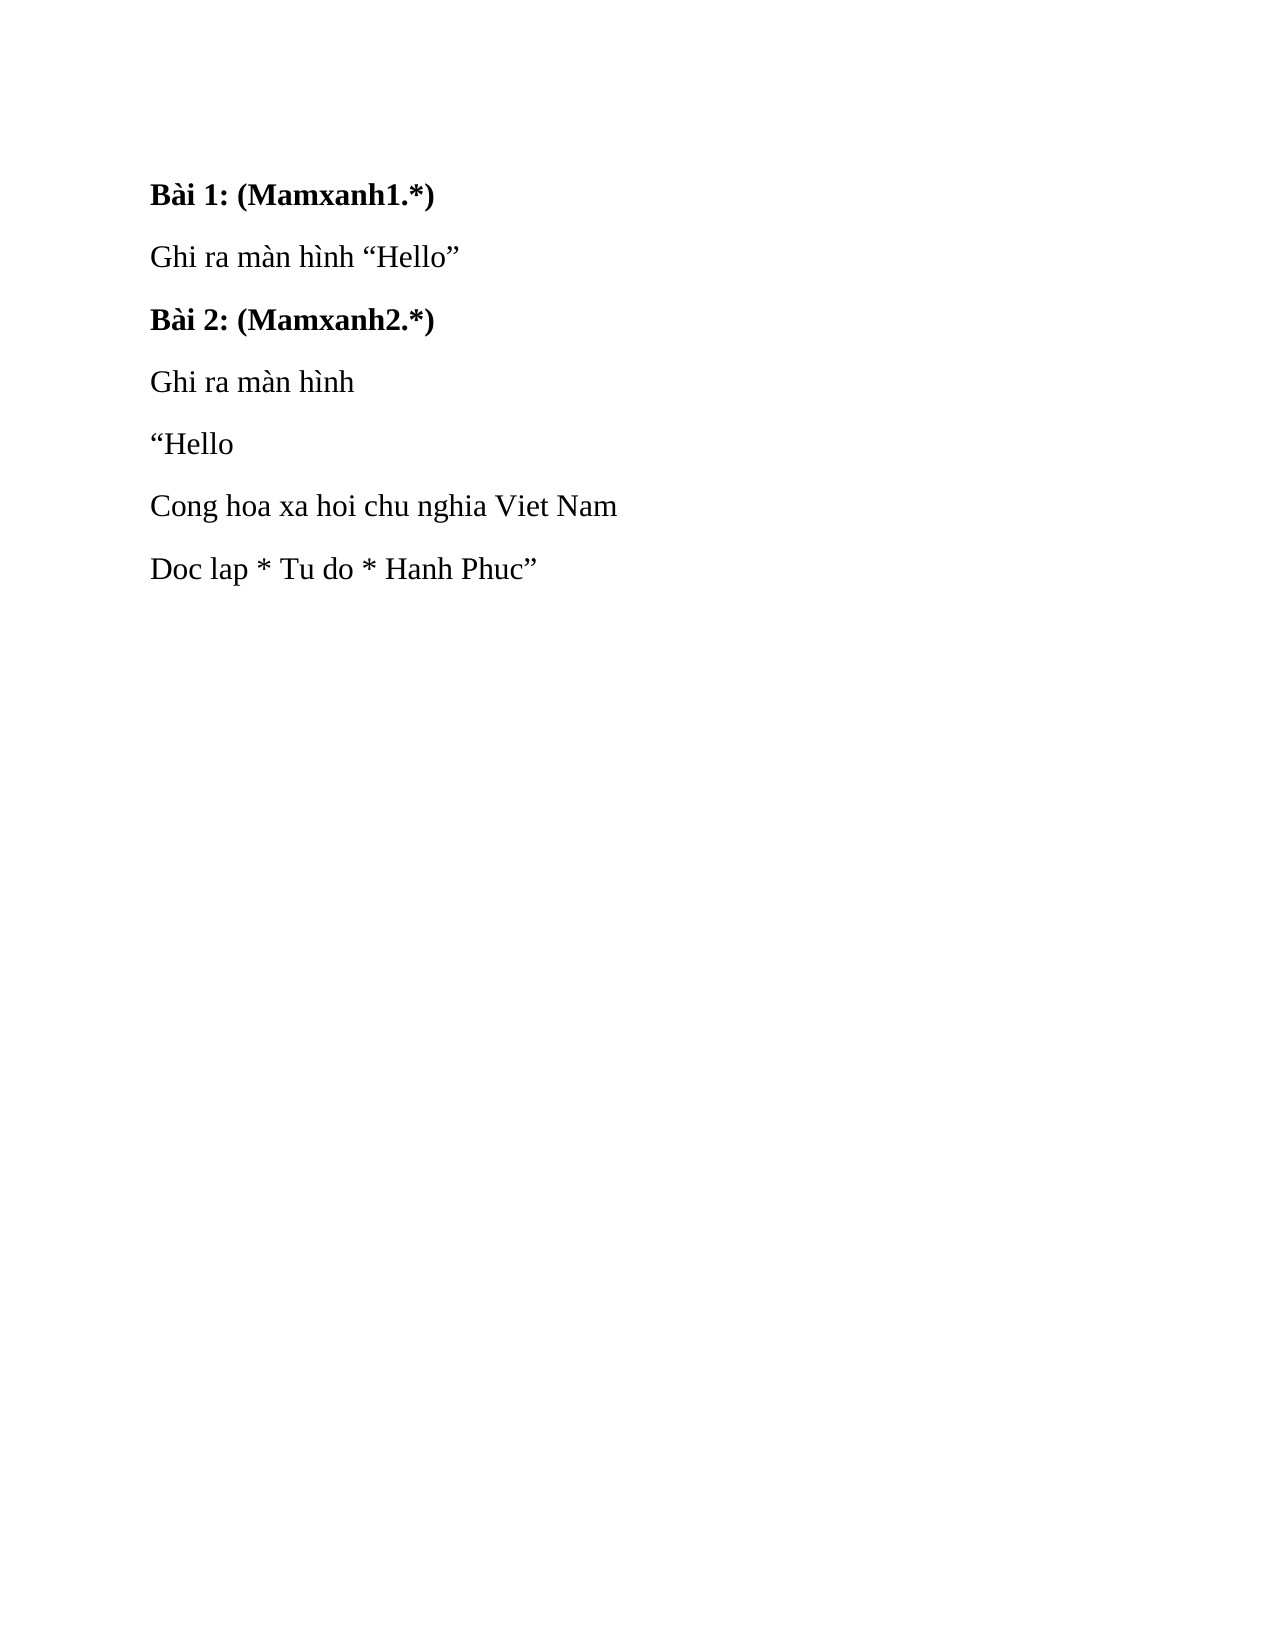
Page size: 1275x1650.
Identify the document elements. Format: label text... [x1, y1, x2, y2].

text Bài 2: (Mamxanh2.*) [150, 274, 1122, 337]
text Doc lap * Tu do * Hanh Phuc” [150, 524, 1122, 586]
text Ghi ra màn hình “Hello” [150, 212, 1122, 274]
text Ghi ra màn hình [150, 337, 1122, 399]
text “Hello [150, 399, 1122, 461]
text Cong hoa xa hoi chu nghia Viet Nam [150, 461, 1122, 524]
text Bài 1: (Mamxanh1.*) [150, 150, 1122, 212]
